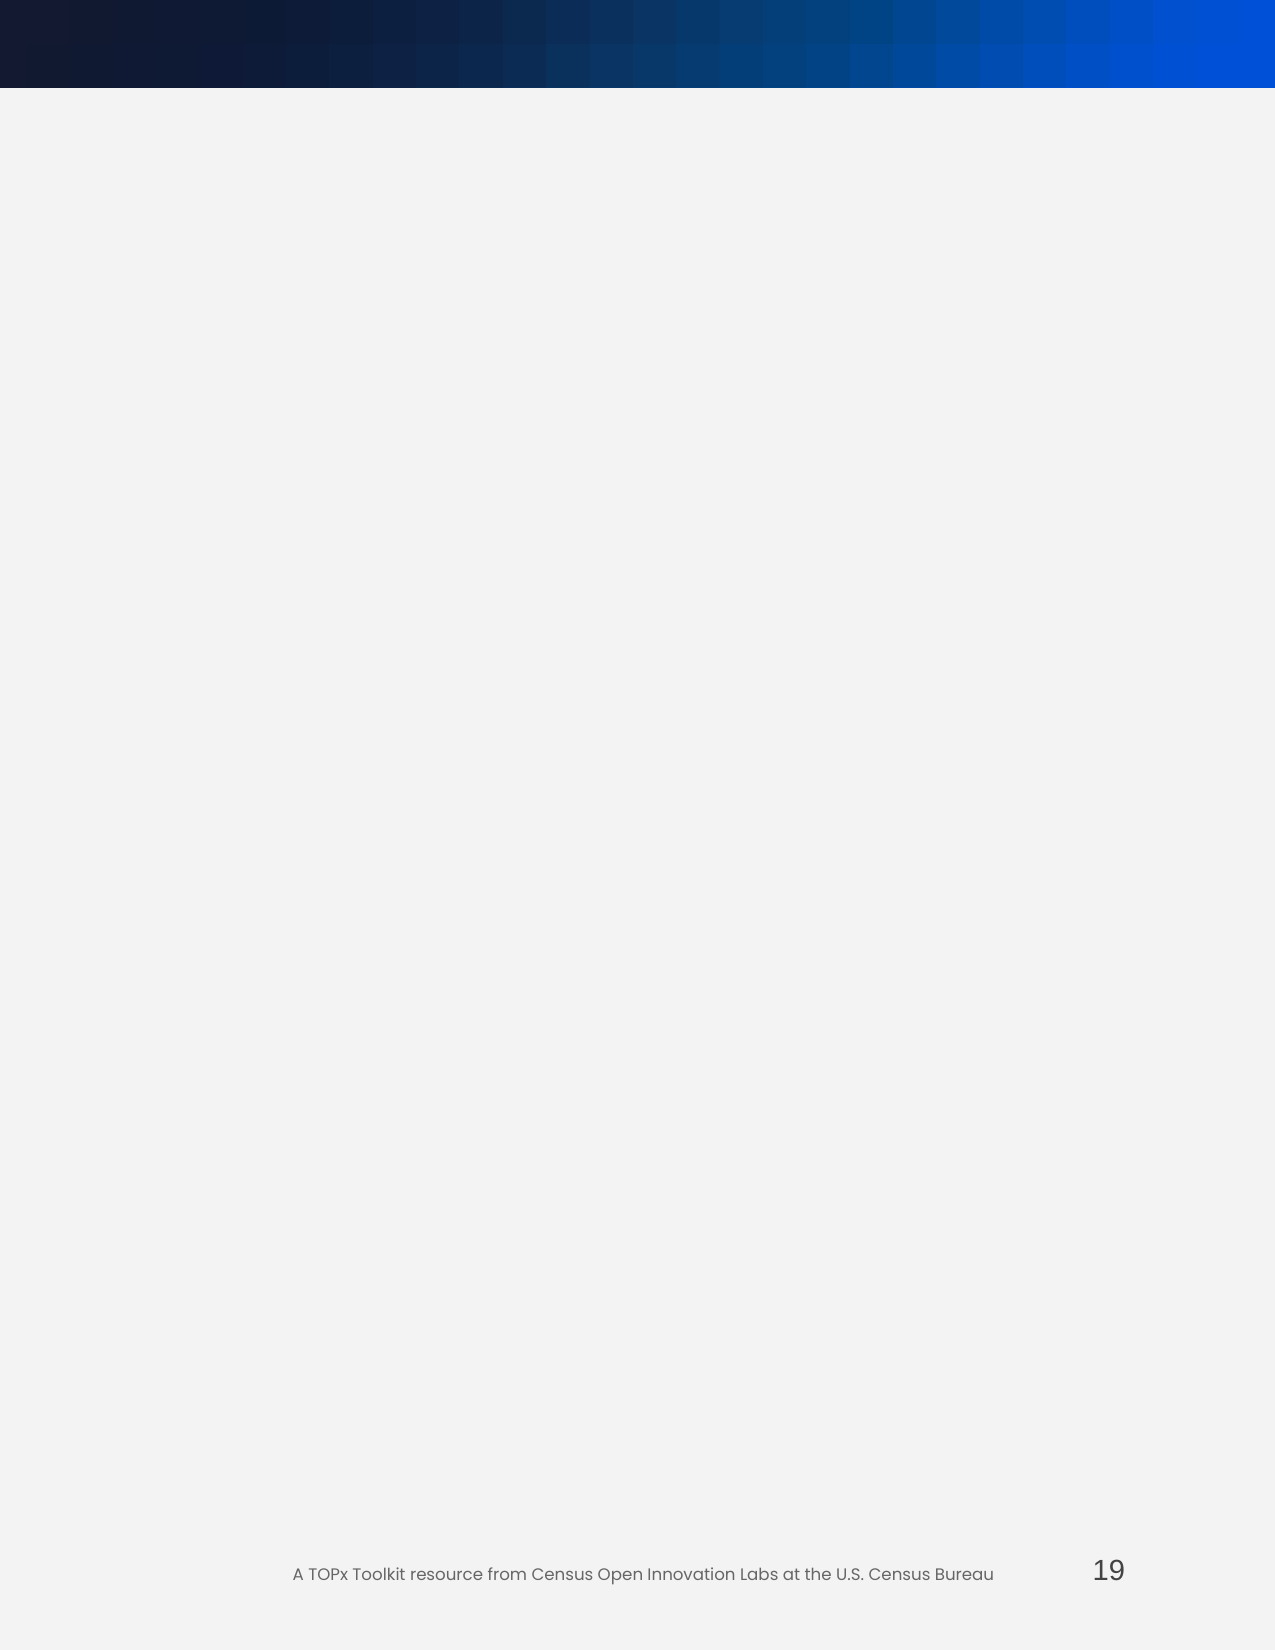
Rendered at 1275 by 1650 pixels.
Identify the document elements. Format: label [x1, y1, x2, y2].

picture [0, 0, 1275, 88]
